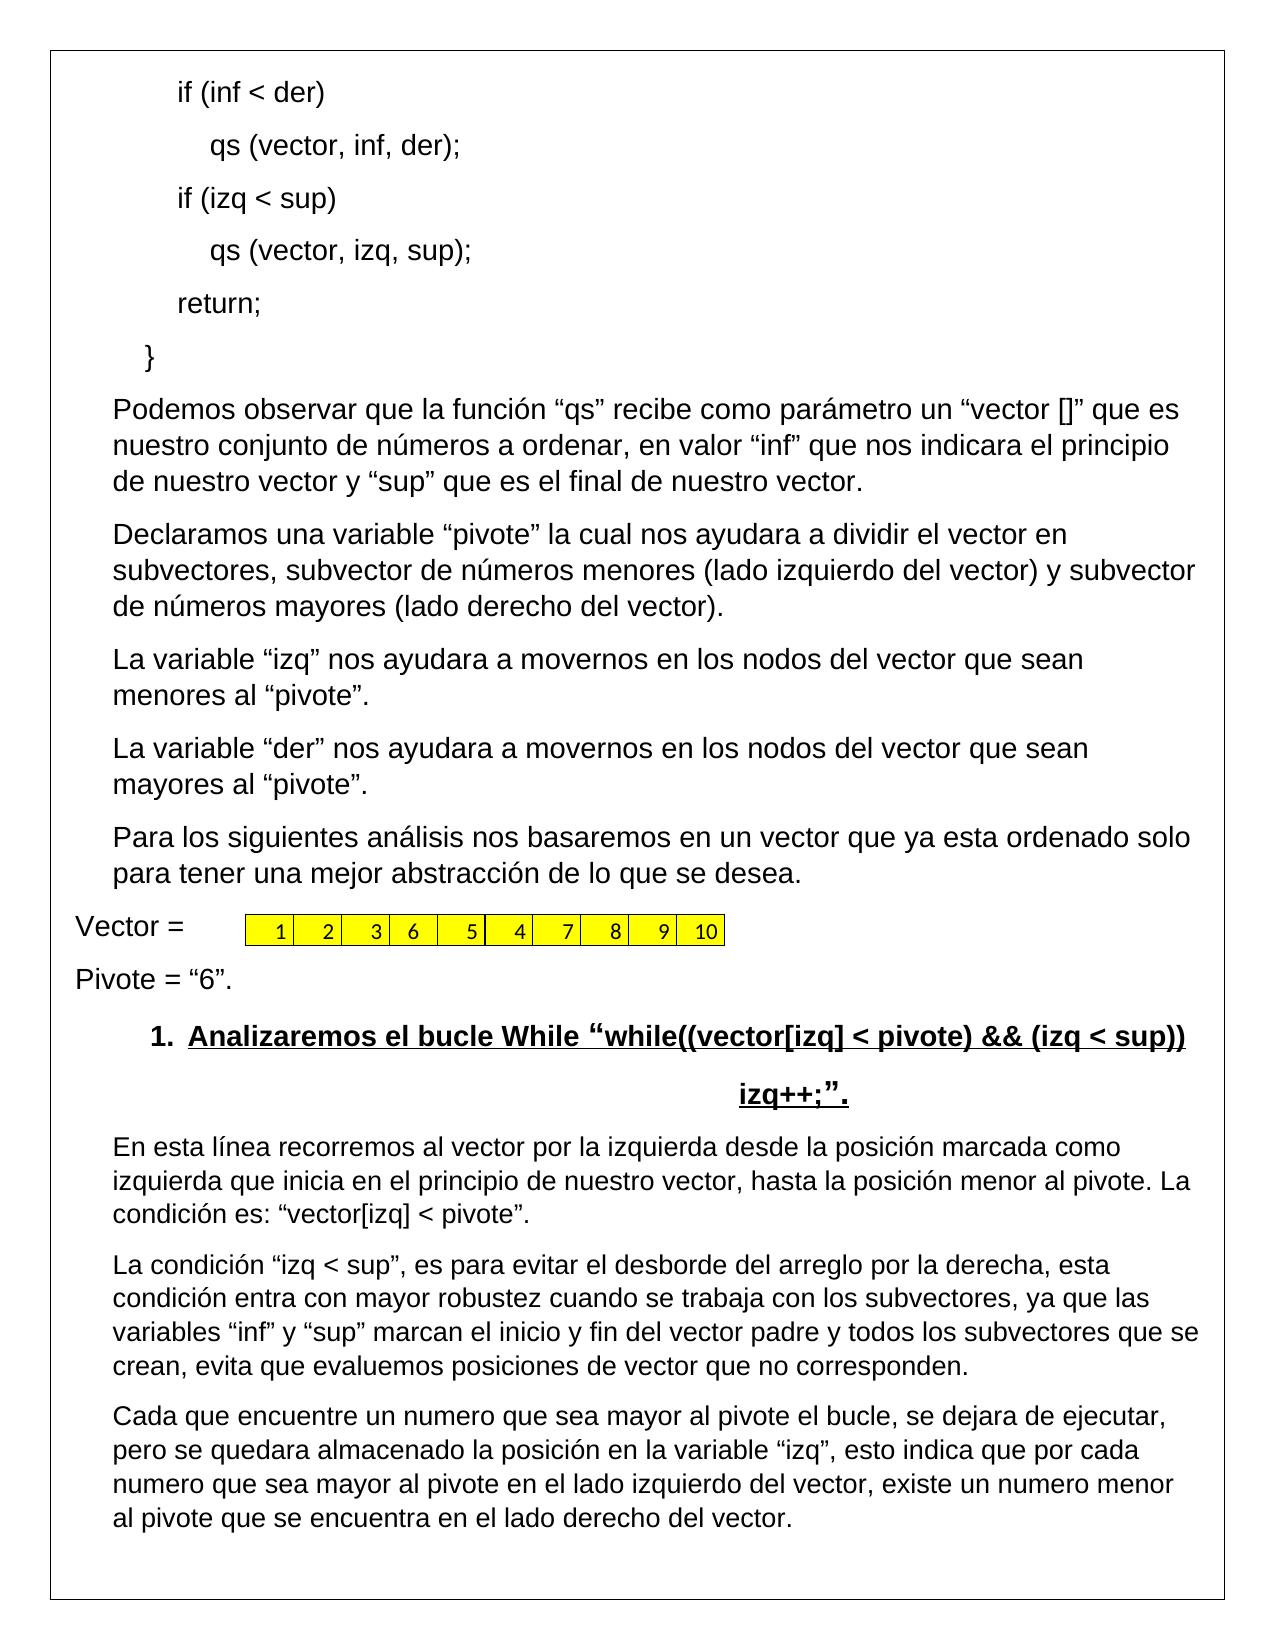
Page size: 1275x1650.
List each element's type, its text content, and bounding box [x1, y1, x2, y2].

table_header 8 [581, 915, 628, 945]
list Analizaremos el bucle While “while((vector[izq] < pivote) && (izq < sup)) [150, 1014, 1200, 1053]
text } [112, 339, 1200, 373]
text izq++;”. [702, 1073, 1200, 1111]
table_header 2 [294, 915, 341, 945]
table_header 3 [342, 915, 389, 945]
text return; [112, 286, 1200, 320]
text La condición “izq < sup”, es para evitar el desborde del arreglo por la derecha, esta condición entra con mayor robustez cuando se trabaja con los subvectores, ya que las variables “inf” y “sup” marcan el inicio y fin del vector padre y todos los subvectores que se crean, evita que evaluemos posiciones de vector que no corresponden. [112, 1249, 1200, 1381]
text Declaramos una variable “pivote” la cual nos ayudara a dividir el vector en subvectores, subvector de números menores (lado izquierdo del vector) y subvector de números mayores (lado derecho del vector). [112, 517, 1200, 623]
text Cada que encuentre un numero que sea mayor al pivote el bucle, se dejara de ejecutar, pero se quedara almacenado la posición en la variable “izq”, esto indica que por cada numero que sea mayor al pivote en el lado izquierdo del vector, existe un numero menor al pivote que se encuentra en el lado derecho del vector. [112, 1400, 1200, 1533]
text qs (vector, izq, sup); [112, 233, 1200, 267]
table_header 4 [486, 915, 532, 945]
text Podemos observar que la función “qs” recibe como parámetro un “vector []” que es nuestro conjunto de números a ordenar, en valor “inf” que nos indicara el principio de nuestro vector y “sup” que es el final de nuestro vector. [112, 392, 1200, 498]
table_header 7 [533, 915, 580, 945]
text if (inf < der) [112, 75, 1200, 108]
text La variable “der” nos ayudara a movernos en los nodos del vector que sean mayores al “pivote”. [112, 731, 1200, 801]
text Vector = [75, 909, 1200, 942]
table_header 1 [246, 915, 293, 945]
table_header 10 [677, 915, 724, 945]
text if (izq < sup) [112, 181, 1200, 214]
text qs (vector, inf, der); [112, 128, 1200, 161]
text En esta línea recorremos al vector por la izquierda desde la posición marcada como izquierda que inicia en el principio de nuestro vector, hasta la posición menor al pivote. La condición es: “vector[izq] < pivote”. [112, 1131, 1200, 1229]
text La variable “izq” nos ayudara a movernos en los nodos del vector que sean menores al “pivote”. [112, 642, 1200, 712]
table_header 5 [438, 915, 484, 945]
text Para los siguientes análisis nos basaremos en un vector que ya esta ordenado solo para tener una mejor abstracción de lo que se desea. [112, 820, 1200, 890]
table_header 6 [390, 915, 437, 945]
table_header 9 [629, 915, 676, 945]
text Pivote = “6”. [75, 962, 1200, 995]
